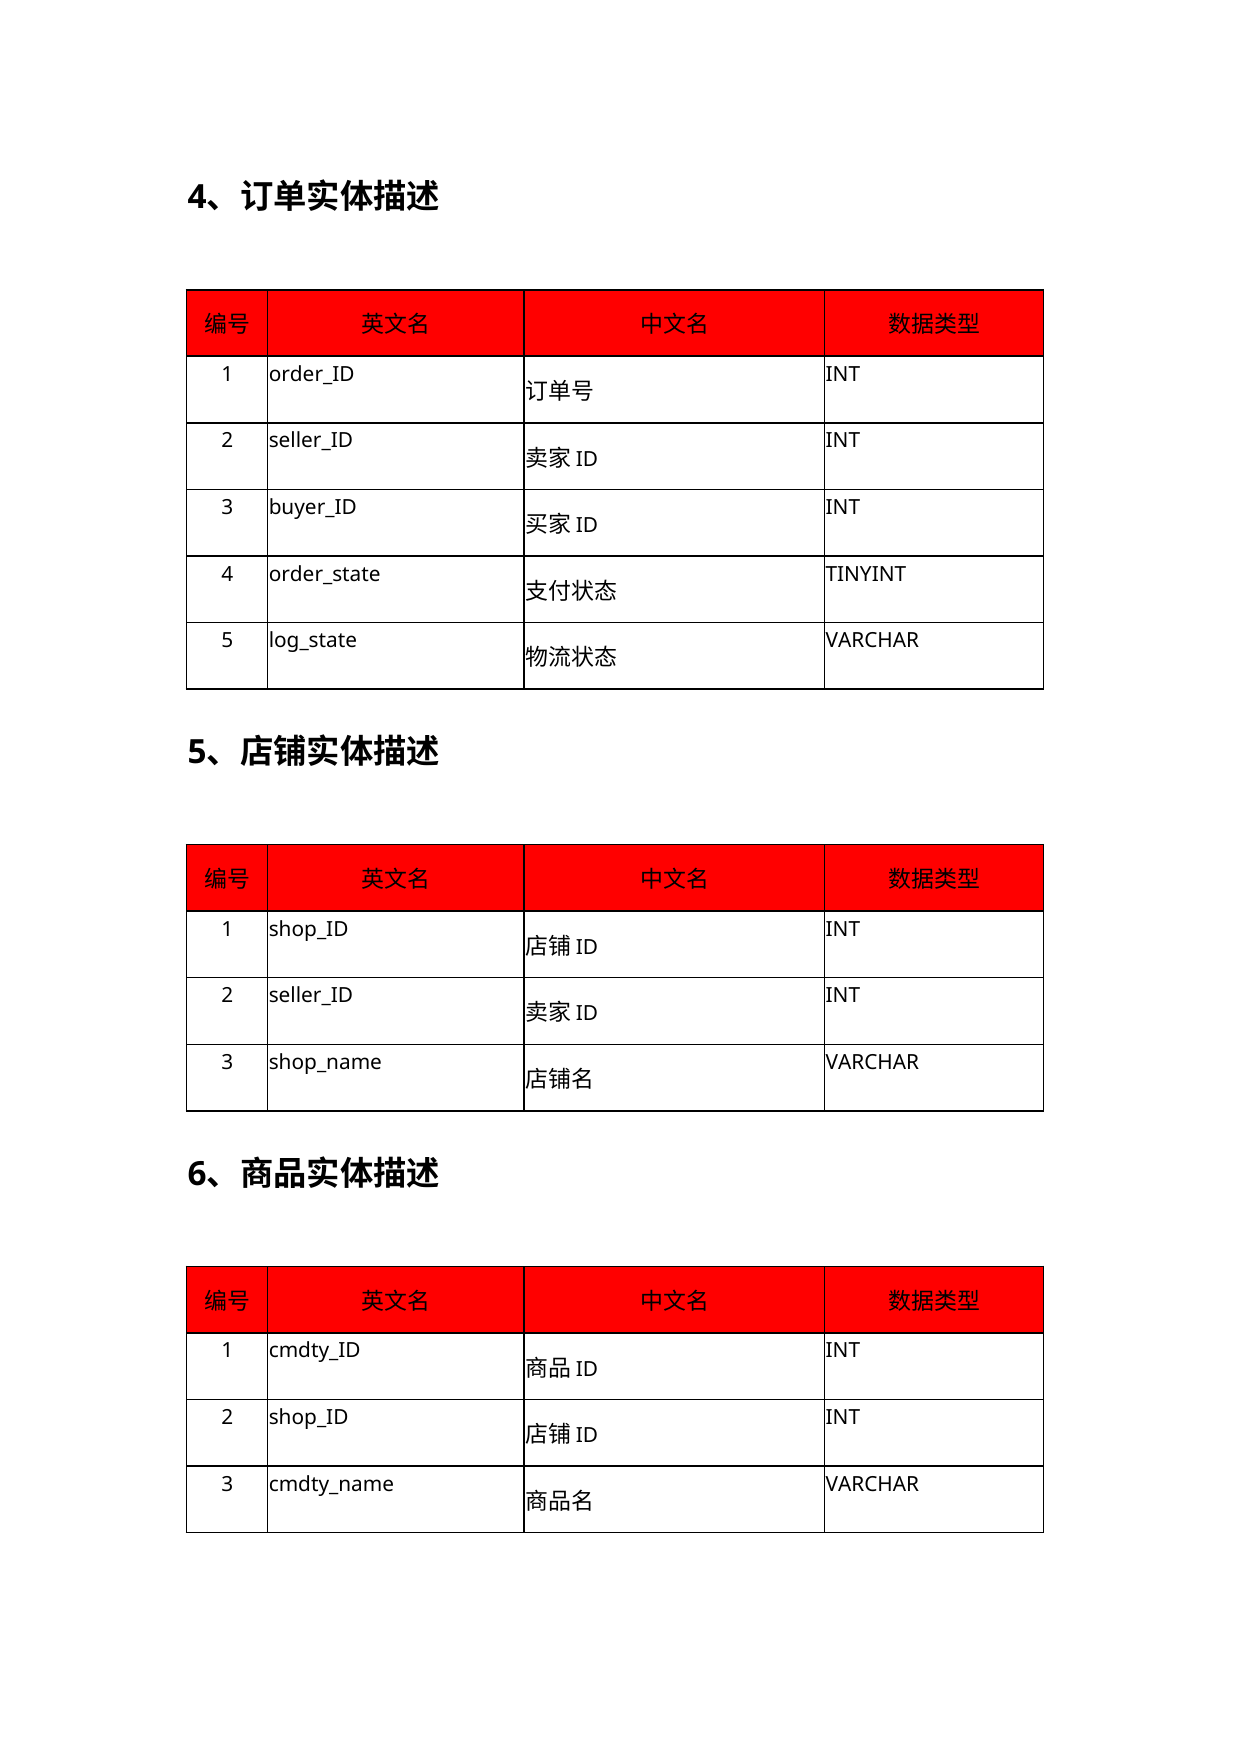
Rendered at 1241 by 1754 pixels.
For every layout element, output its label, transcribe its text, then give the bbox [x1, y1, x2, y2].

table_cell 1 [187, 912, 267, 977]
table_cell VARCHAR [825, 1045, 1043, 1110]
table_cell 卖家ID [525, 424, 824, 488]
table_header 数据类型 [825, 1267, 1043, 1332]
table_cell INT [825, 490, 1043, 555]
table_cell 商品ID [525, 1334, 824, 1399]
table_cell shop_ID [268, 1400, 523, 1465]
table_cell 3 [187, 1045, 267, 1110]
table_cell INT [825, 1334, 1043, 1399]
table_cell seller_ID [268, 978, 523, 1043]
table_cell 店铺名 [525, 1045, 824, 1110]
table_cell 店铺ID [525, 912, 824, 977]
table_cell 2 [187, 1400, 267, 1465]
table_cell INT [825, 978, 1043, 1043]
table_cell cmdty_ID [268, 1334, 523, 1399]
table_cell cmdty_name [268, 1467, 523, 1532]
table_header 数据类型 [825, 291, 1043, 355]
table_cell VARCHAR [825, 1467, 1043, 1532]
table_cell seller_ID [268, 424, 523, 488]
table_header 英文名 [268, 845, 523, 910]
table_header 中文名 [525, 845, 824, 910]
table_cell INT [825, 1400, 1043, 1465]
table_cell buyer_ID [268, 490, 523, 555]
table_cell INT [825, 424, 1043, 488]
table_cell log_state [268, 623, 523, 688]
table_cell 2 [187, 424, 267, 488]
table_header 数据类型 [825, 845, 1043, 910]
table_cell 2 [187, 978, 267, 1043]
table_cell shop_name [268, 1045, 523, 1110]
table_cell 1 [187, 1334, 267, 1399]
table_cell 商品名 [525, 1467, 824, 1532]
table_cell order_state [268, 557, 523, 622]
table_cell 1 [187, 357, 267, 422]
table_header 中文名 [525, 1267, 824, 1332]
table_header 英文名 [268, 291, 523, 355]
table_cell VARCHAR [825, 623, 1043, 688]
table_cell 店铺ID [525, 1400, 824, 1465]
table_header 编号 [187, 845, 267, 910]
table_cell 支付状态 [525, 557, 824, 622]
table_cell 卖家ID [525, 978, 824, 1043]
subtitle 4、订单实体描述 [187, 162, 1053, 227]
table_cell 4 [187, 557, 267, 622]
table_cell 3 [187, 1467, 267, 1532]
table_header 英文名 [268, 1267, 523, 1332]
table_header 编号 [187, 1267, 267, 1332]
table_cell 物流状态 [525, 623, 824, 688]
table_cell INT [825, 357, 1043, 422]
table_cell TINYINT [825, 557, 1043, 622]
table_cell INT [825, 912, 1043, 977]
table_header 中文名 [525, 291, 824, 355]
table_cell 3 [187, 490, 267, 555]
subtitle 6、商品实体描述 [187, 1139, 1053, 1204]
table_cell order_ID [268, 357, 523, 422]
table_cell 5 [187, 623, 267, 688]
table_cell shop_ID [268, 912, 523, 977]
table_cell 订单号 [525, 357, 824, 422]
table_cell 买家ID [525, 490, 824, 555]
table_header 编号 [187, 291, 267, 355]
subtitle 5、店铺实体描述 [187, 717, 1053, 782]
